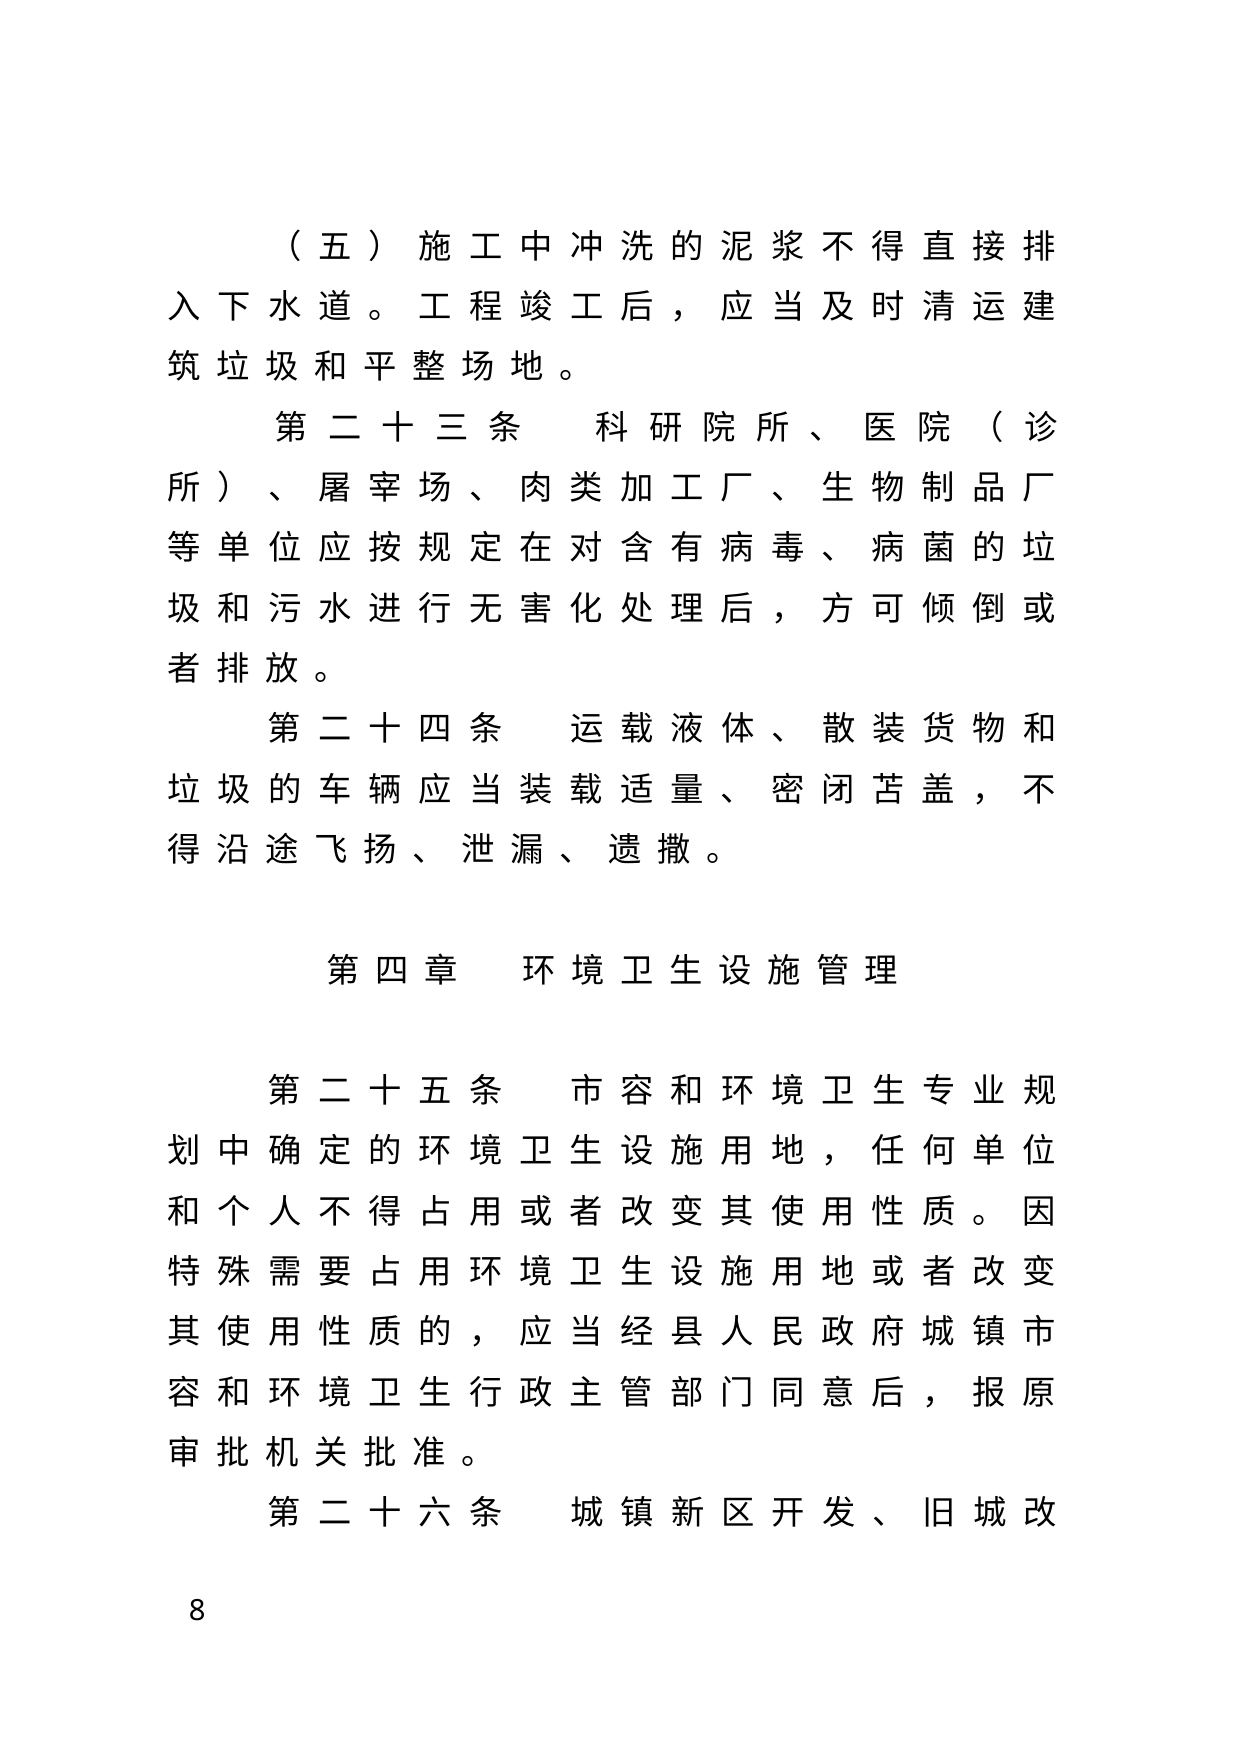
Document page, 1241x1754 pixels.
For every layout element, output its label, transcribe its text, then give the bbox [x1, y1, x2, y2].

text 第二十四条 运载液体、散装货物和垃圾的车辆应当装载适量、密闭苫盖，不得沿途飞扬、泄漏、遗撒。 [167, 696, 1073, 877]
text 第二十三条 科研院所、医院（诊所）、屠宰场、肉类加工厂、生物制品厂等单位应按规定在对含有病毒、病菌的垃圾和污水进行无害化处理后，方可倾倒或者排放。 [167, 394, 1073, 696]
text （五）施工中冲洗的泥浆不得直接排入下水道。工程竣工后，应当及时清运建筑垃圾和平整场地。 [167, 213, 1073, 394]
text 第二十五条 市容和环境卫生专业规划中确定的环境卫生设施用地，任何单位和个人不得占用或者改变其使用性质。因特殊需要占用环境卫生设施用地或者改变其使用性质的，应当经县人民政府城镇市容和环境卫生行政主管部门同意后，报原审批机关批准。 [167, 1058, 1073, 1480]
text 第四章 环境卫生设施管理 [167, 937, 1073, 998]
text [167, 1480, 1073, 1540]
